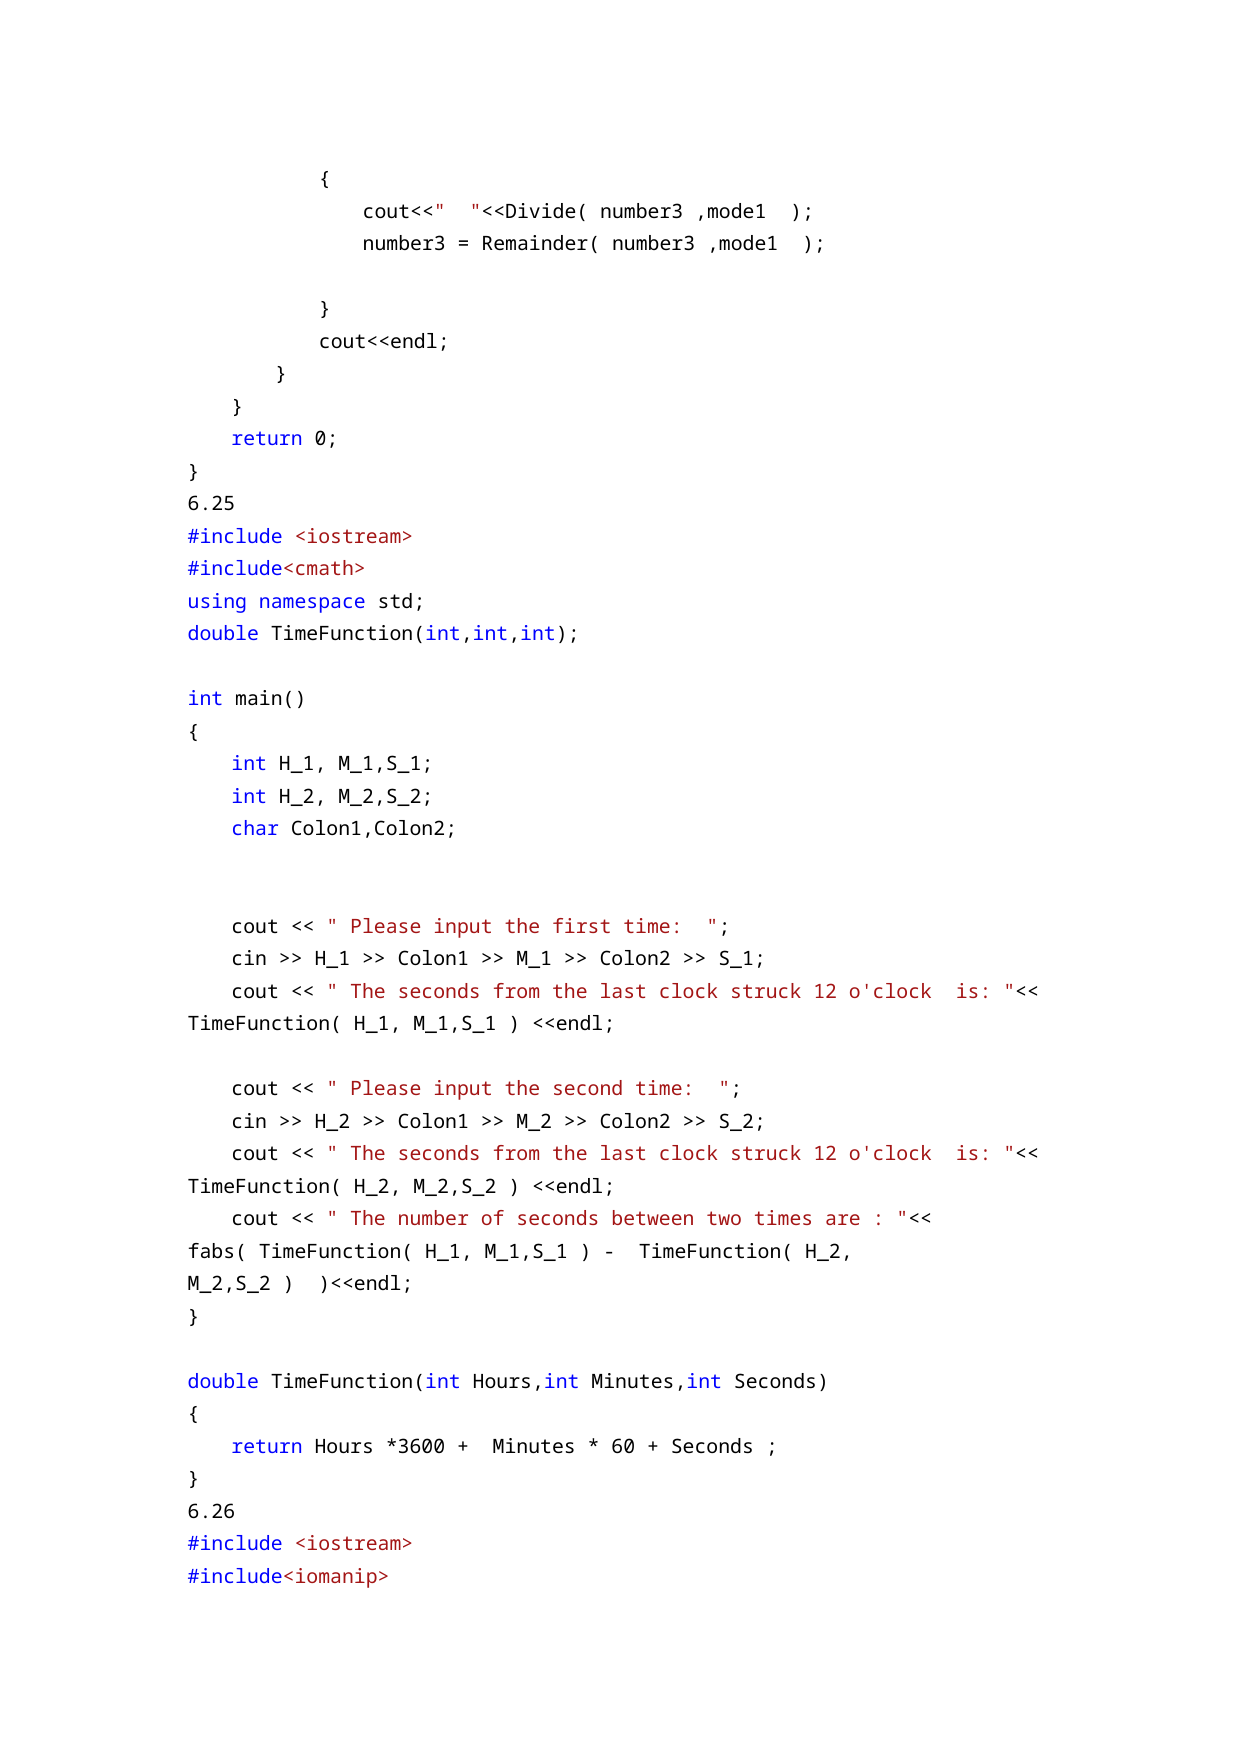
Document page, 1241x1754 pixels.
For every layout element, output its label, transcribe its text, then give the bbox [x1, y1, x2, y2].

text return Hours *3600 + Minutes * 60 + Seconds ; [187, 1429, 1053, 1462]
text cout<<" "<<Divide( number3 ,mode1 ); [187, 194, 1053, 227]
text cout<<endl; [187, 324, 1053, 357]
text #include<cmath> [187, 552, 1053, 584]
text cout << " The number of seconds between two times are : "<< fabs( TimeFunction( H_1, M_1,S_1 ) - TimeFunction( H_2, M_2,S_2 ) )<<endl; [187, 1202, 1053, 1299]
text cout << " Please input the second time: "; [187, 1072, 1053, 1104]
text cin >> H_2 >> Colon1 >> M_2 >> Colon2 >> S_2; [187, 1104, 1053, 1137]
text #include<iomanip> [187, 1559, 1053, 1592]
text } [187, 454, 1053, 487]
text } [187, 1462, 1053, 1494]
text 6.26 [187, 1494, 1053, 1527]
text char Colon1,Colon2; [187, 812, 1053, 844]
text return 0; [187, 422, 1053, 454]
text cout << " The seconds from the last clock struck 12 o'clock is: "<< TimeFunction( H_2, M_2,S_2 ) <<endl; [187, 1137, 1053, 1202]
text { [187, 162, 1053, 194]
text } [187, 389, 1053, 422]
text { [187, 1397, 1053, 1429]
text using namespace std; [187, 584, 1053, 617]
text { [187, 714, 1053, 747]
text cin >> H_1 >> Colon1 >> M_1 >> Colon2 >> S_1; [187, 942, 1053, 974]
text } [187, 292, 1053, 324]
text #include <iostream> [187, 1527, 1053, 1559]
text int H_2, M_2,S_2; [187, 779, 1053, 812]
text int main() [187, 682, 1053, 714]
text cout << " Please input the first time: "; [187, 909, 1053, 942]
text double TimeFunction(int Hours,int Minutes,int Seconds) [187, 1364, 1053, 1397]
text } [187, 1299, 1053, 1332]
text 6.25 [187, 487, 1053, 519]
text #include <iostream> [187, 519, 1053, 552]
text int H_1, M_1,S_1; [187, 747, 1053, 779]
text number3 = Remainder( number3 ,mode1 ); [187, 227, 1053, 259]
text double TimeFunction(int,int,int); [187, 617, 1053, 649]
text } [187, 357, 1053, 389]
text cout << " The seconds from the last clock struck 12 o'clock is: "<< TimeFunction( H_1, M_1,S_1 ) <<endl; [187, 974, 1053, 1039]
